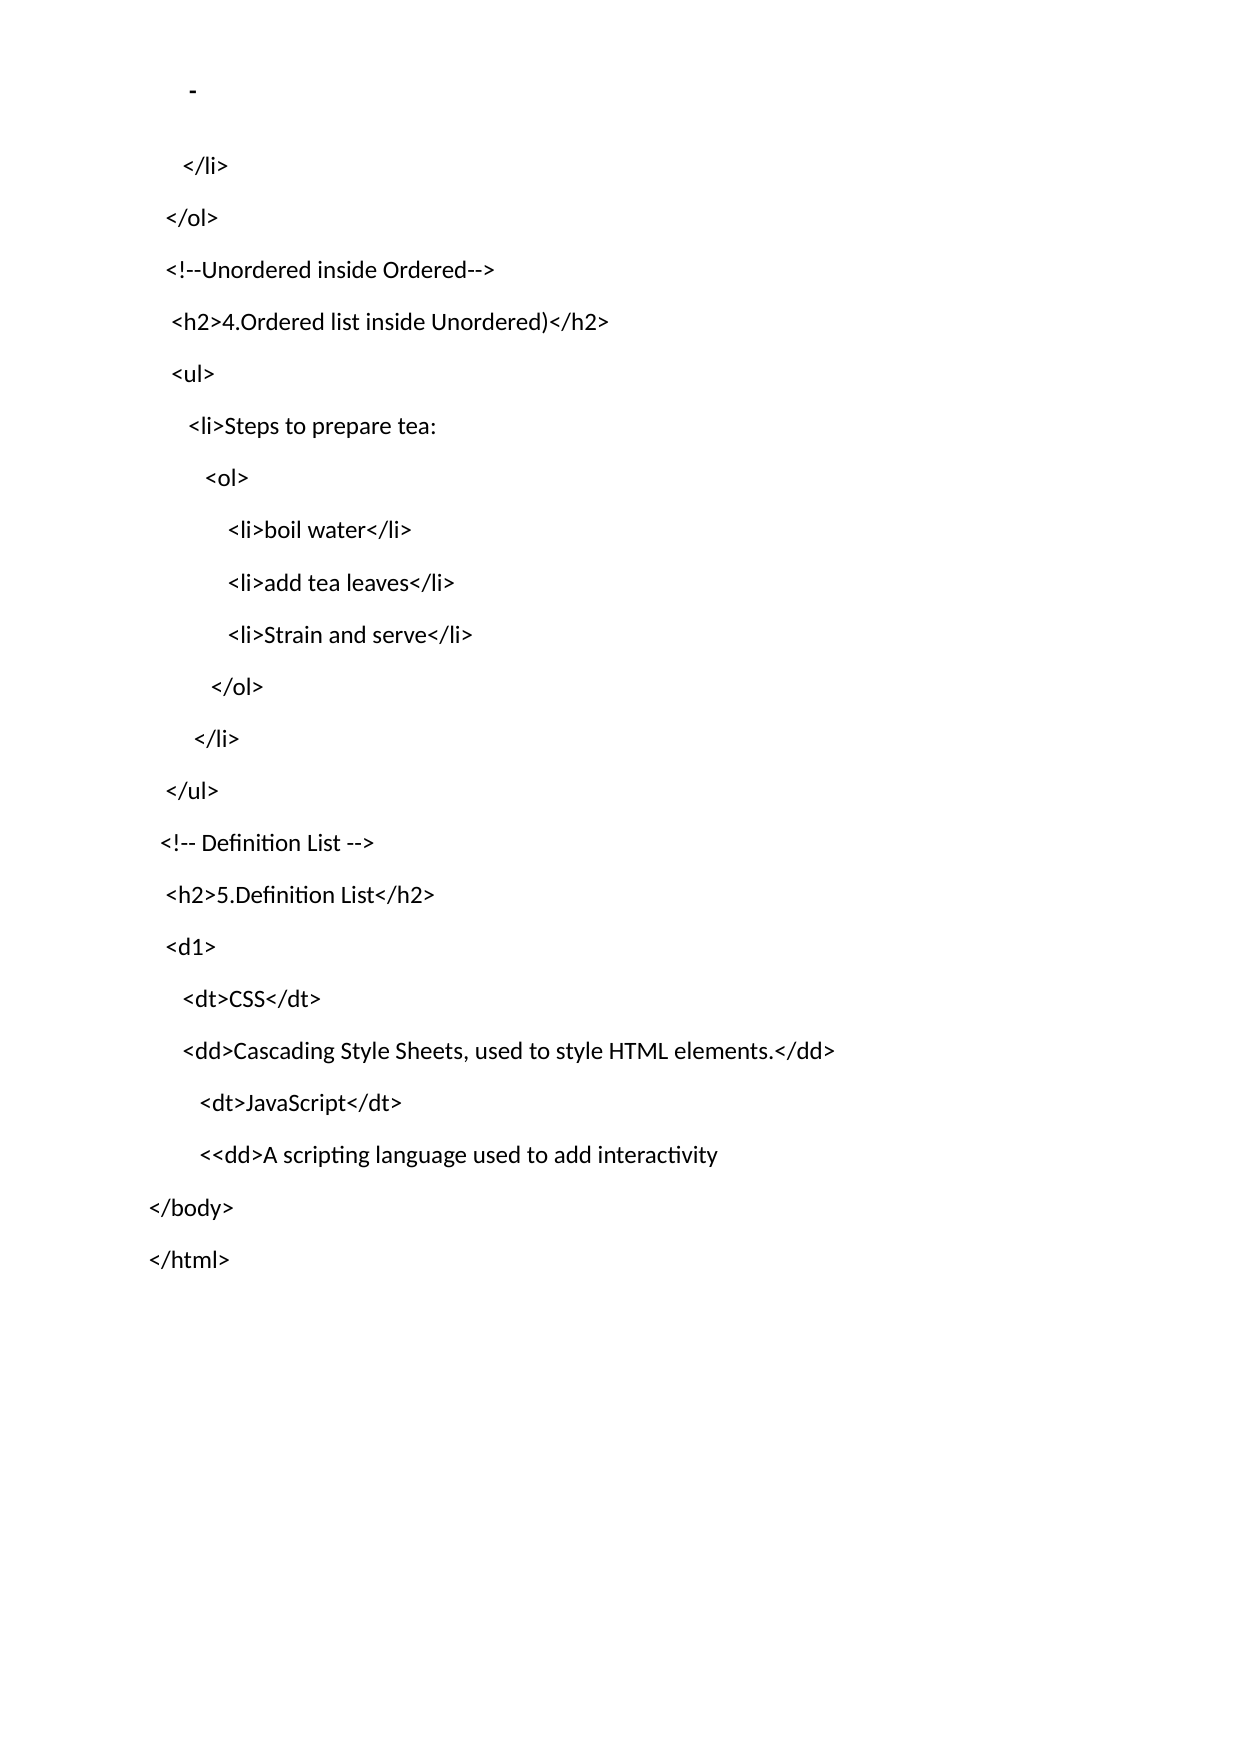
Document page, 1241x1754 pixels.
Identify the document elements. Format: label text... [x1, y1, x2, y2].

text <<dd>A scripting language used to add interactivity [148, 1139, 1093, 1170]
text <dt>JavaScript</dt> [148, 1087, 1093, 1118]
text <li>Steps to prepare tea: [148, 410, 1093, 441]
text <li>boil water</li> [148, 514, 1093, 545]
text </ol> [148, 202, 1093, 233]
text <!--Unordered inside Ordered--> [148, 254, 1093, 285]
text </ol> [148, 671, 1093, 701]
text <dd>Cascading Style Sheets, used to style HTML elements.</dd> [148, 1035, 1093, 1066]
text <dt>CSS</dt> [148, 983, 1093, 1014]
text </html> [148, 1244, 1093, 1274]
text <!-- Definition List --> [148, 827, 1093, 858]
text <h2>4.Ordered list inside Unordered)</h2> [148, 306, 1093, 337]
text </body> [148, 1192, 1093, 1222]
text </li> [148, 723, 1093, 753]
text </li> [148, 150, 1093, 181]
text <ol> [148, 462, 1093, 493]
text <li>Strain and serve</li> [148, 619, 1093, 649]
text <li>add tea leaves</li> [148, 567, 1093, 597]
text <ul> [148, 358, 1093, 389]
text <d1> [148, 931, 1093, 962]
text <h2>5.Definition List</h2> [148, 879, 1093, 910]
text </ul> [148, 775, 1093, 806]
